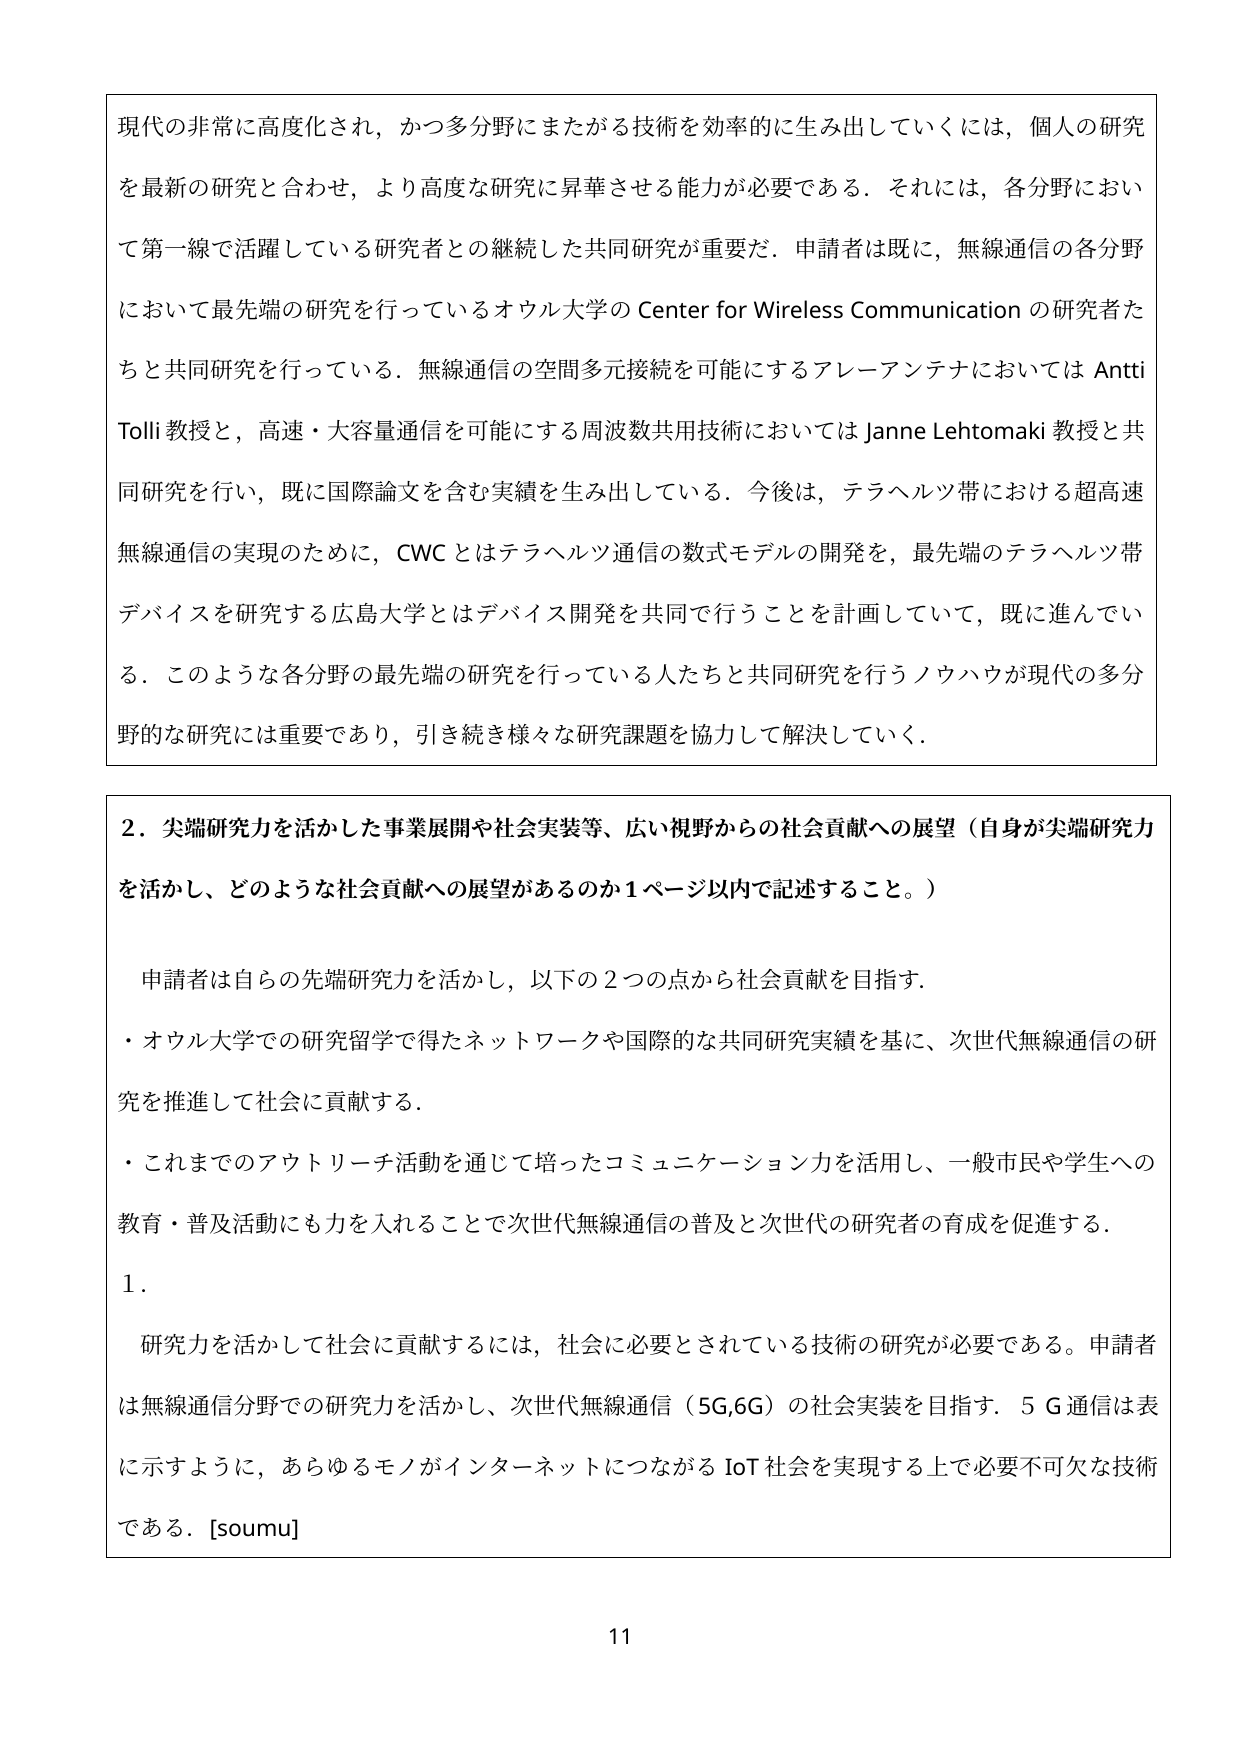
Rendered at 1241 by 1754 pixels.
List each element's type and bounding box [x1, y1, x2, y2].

table_header [107, 796, 1170, 1557]
table_cell [107, 95, 1156, 764]
